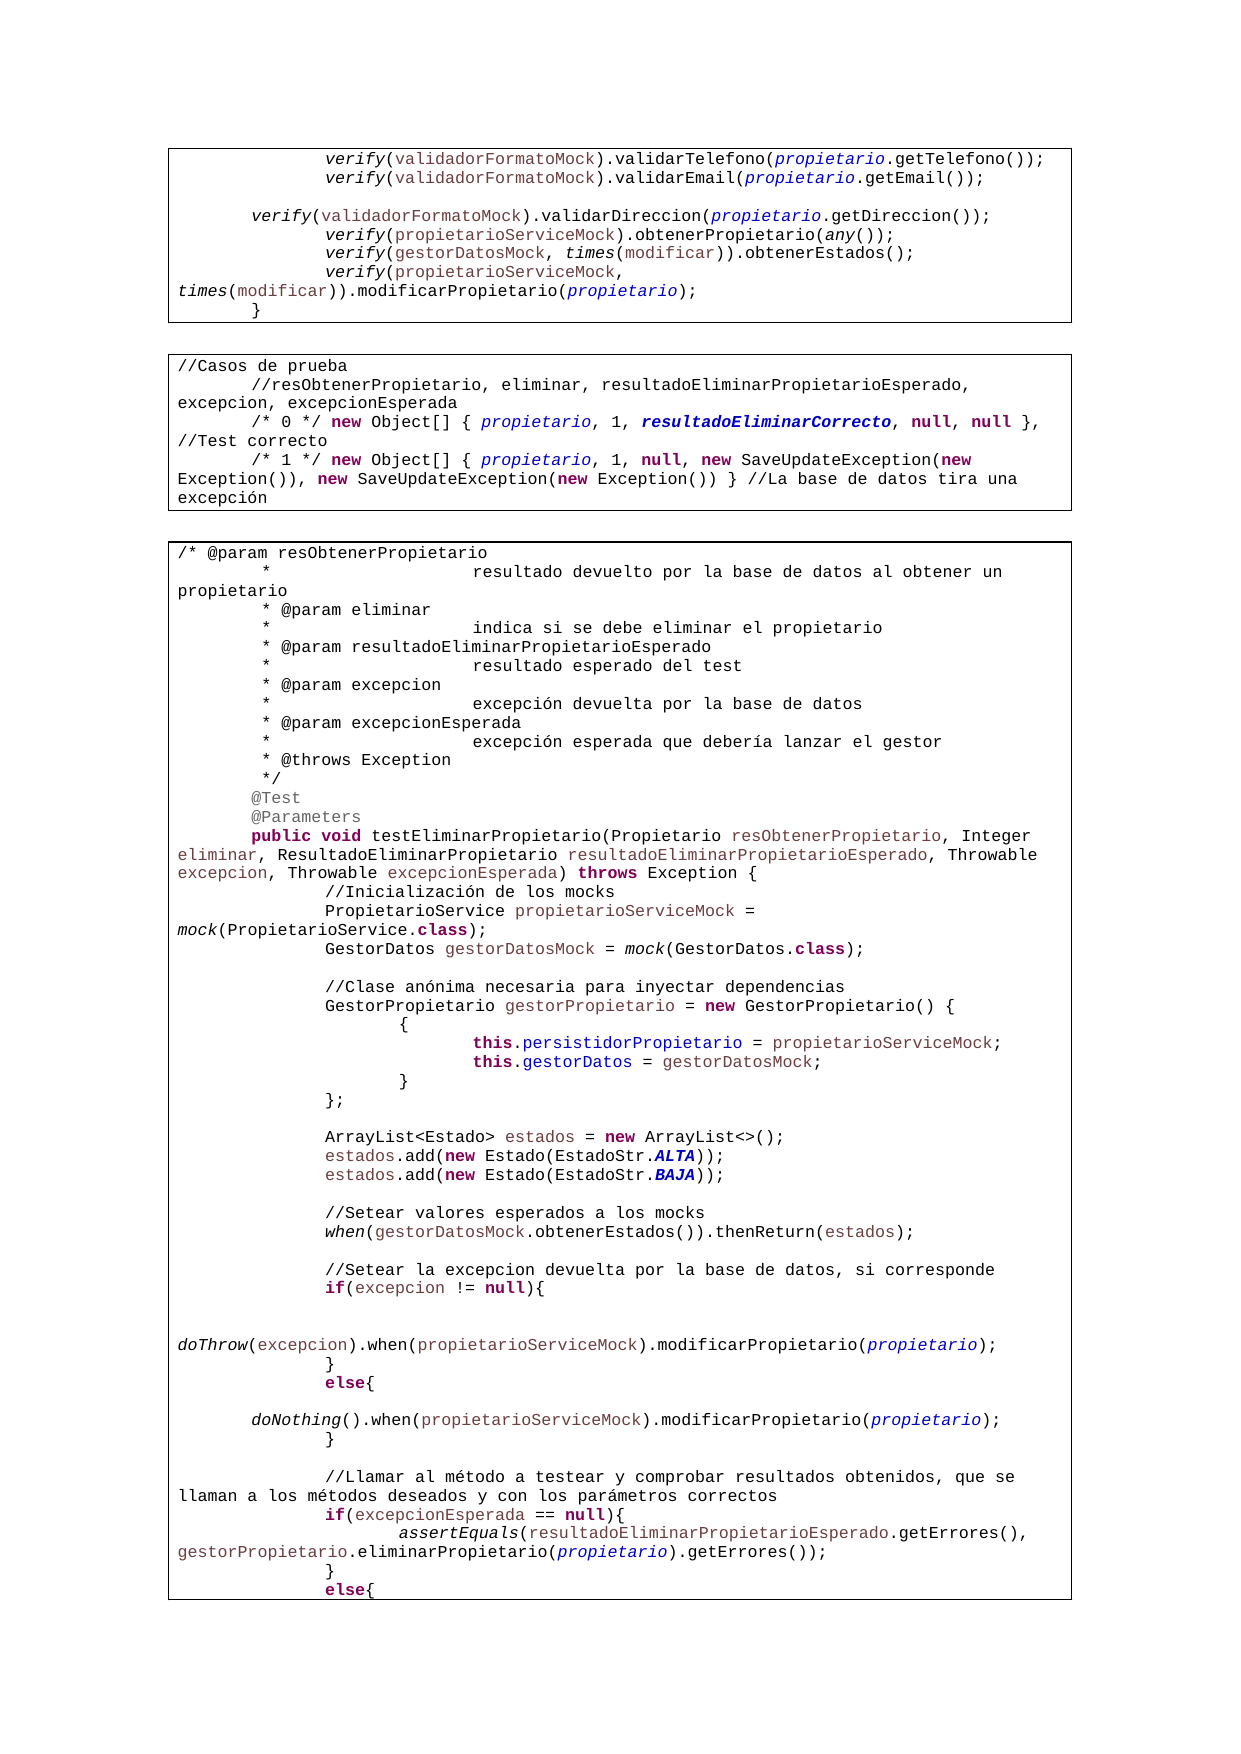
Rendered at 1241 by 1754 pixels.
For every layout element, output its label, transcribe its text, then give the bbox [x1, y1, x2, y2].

text if(excepcionEsperada == null){ [177, 1506, 1063, 1525]
text verify(propietarioServiceMock).obtenerPropietario(any()); [177, 226, 1063, 245]
text /* 1 */ new Object[] { propietario, 1, null, new SaveUpdateException(new Exception()), new SaveUpdateException(new Exception()) } //La base de datos tira una excepción [169, 448, 1071, 510]
text * @param resultadoEliminarPropietarioEsperado [177, 639, 1063, 658]
text doNothing().when(propietarioServiceMock).modificarPropietario(propietario); [177, 1393, 1063, 1431]
text verify(validadorFormatoMock).validarDireccion(propietario.getDireccion()); [177, 188, 1063, 226]
text }; [177, 1091, 1063, 1110]
text when(gestorDatosMock.obtenerEstados()).thenReturn(estados); [177, 1223, 1063, 1242]
text else{ [177, 1582, 1063, 1599]
text { [177, 1016, 1063, 1035]
text */ [177, 771, 1063, 790]
text ArrayList<Estado> estados = new ArrayList<>(); [177, 1129, 1063, 1148]
text } [177, 1072, 1063, 1091]
text * excepción devuelta por la base de datos [177, 695, 1063, 714]
text } [177, 1563, 1063, 1582]
text estados.add(new Estado(EstadoStr.ALTA)); [177, 1148, 1063, 1167]
text * @param excepcion [177, 677, 1063, 695]
text * @param excepcionEsperada [177, 714, 1063, 733]
text doThrow(excepcion).when(propietarioServiceMock).modificarPropietario(propietario); [177, 1299, 1063, 1355]
text else{ [177, 1374, 1063, 1393]
text //Clase anónima necesaria para inyectar dependencias [177, 978, 1063, 997]
text GestorDatos gestorDatosMock = mock(GestorDatos.class); [177, 941, 1063, 959]
text verify(validadorFormatoMock).validarTelefono(propietario.getTelefono()); [169, 149, 1071, 169]
text * indica si se debe eliminar el propietario [177, 620, 1063, 639]
text this.persistidorPropietario = propietarioServiceMock; [177, 1035, 1063, 1054]
text estados.add(new Estado(EstadoStr.BAJA)); [177, 1167, 1063, 1186]
text } [177, 1431, 1063, 1449]
text verify(validadorFormatoMock).validarEmail(propietario.getEmail()); [177, 169, 1063, 188]
text } [169, 298, 1071, 322]
text * resultado devuelto por la base de datos al obtener un propietario [177, 563, 1063, 601]
text PropietarioService propietarioServiceMock = mock(PropietarioService.class); [177, 903, 1063, 941]
text * excepción esperada que debería lanzar el gestor [177, 733, 1063, 752]
text * @param eliminar [177, 601, 1063, 620]
text //Setear la excepcion devuelta por la base de datos, si corresponde [177, 1261, 1063, 1280]
text @Parameters [177, 808, 1063, 827]
text //Inicialización de los mocks [177, 884, 1063, 903]
text /* @param resObtenerPropietario [169, 543, 1071, 563]
text //Casos de prueba [169, 355, 1071, 376]
text * resultado esperado del test [177, 658, 1063, 677]
text if(excepcion != null){ [177, 1280, 1063, 1299]
text //Llamar al método a testear y comprobar resultados obtenidos, que se llaman a los métodos deseados y con los parámetros correctos [177, 1468, 1063, 1506]
text } [177, 1355, 1063, 1374]
text * @throws Exception [177, 752, 1063, 771]
text GestorPropietario gestorPropietario = new GestorPropietario() { [177, 997, 1063, 1016]
text verify(propietarioServiceMock, times(modificar)).modificarPropietario(propietario); [177, 264, 1063, 298]
text //Setear valores esperados a los mocks [177, 1204, 1063, 1223]
text this.gestorDatos = gestorDatosMock; [177, 1054, 1063, 1072]
text public void testEliminarPropietario(Propietario resObtenerPropietario, Integer eliminar, ResultadoEliminarPropietario resultadoEliminarPropietarioEsperado, Throwable excepcion, Throwable excepcionEsperada) throws Exception { [177, 827, 1063, 884]
text verify(gestorDatosMock, times(modificar)).obtenerEstados(); [177, 245, 1063, 264]
text //resObtenerPropietario, eliminar, resultadoEliminarPropietarioEsperado, excepcion, excepcionEsperada [177, 376, 1063, 414]
text /* 0 */ new Object[] { propietario, 1, resultadoEliminarCorrecto, null, null }, //Test correcto [177, 414, 1063, 448]
text @Test [177, 790, 1063, 808]
text assertEquals(resultadoEliminarPropietarioEsperado.getErrores(), gestorPropietario.eliminarPropietario(propietario).getErrores()); [177, 1525, 1063, 1563]
